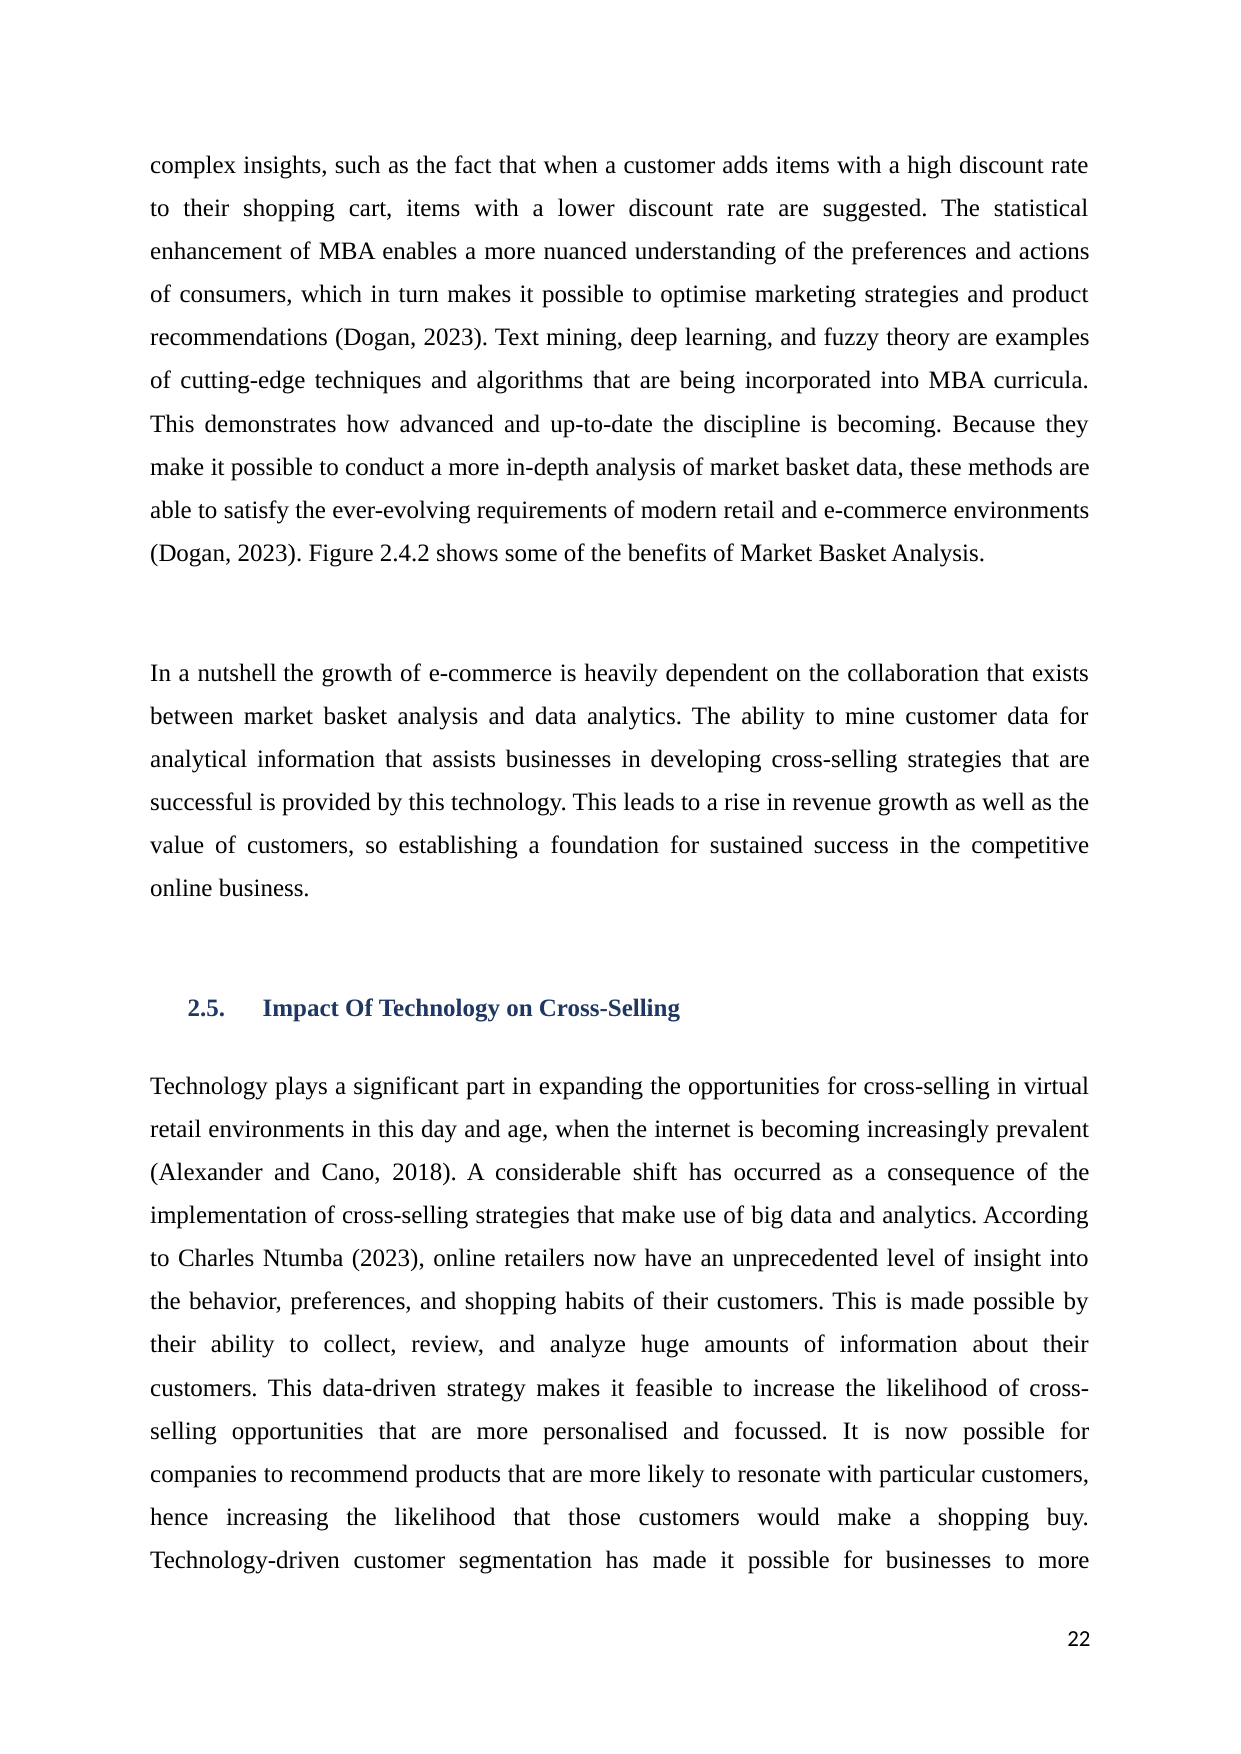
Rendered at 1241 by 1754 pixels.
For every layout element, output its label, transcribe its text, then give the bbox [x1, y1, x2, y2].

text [150, 1071, 1090, 1574]
subtitle Impact Of Technology on Cross-Selling [187, 993, 1090, 1022]
text In a nutshell the growth of e-commerce is heavily dependent on the collaboration that exists between market basket analysis and data analytics. The ability to mine customer data for analytical information that assists businesses in developing cross-selling strategies that are successful is provided by this technology. This leads to a rise in revenue growth as well as the value of customers, so establishing a foundation for sustained success in the competitive online business. [150, 658, 1090, 902]
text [150, 150, 1090, 567]
